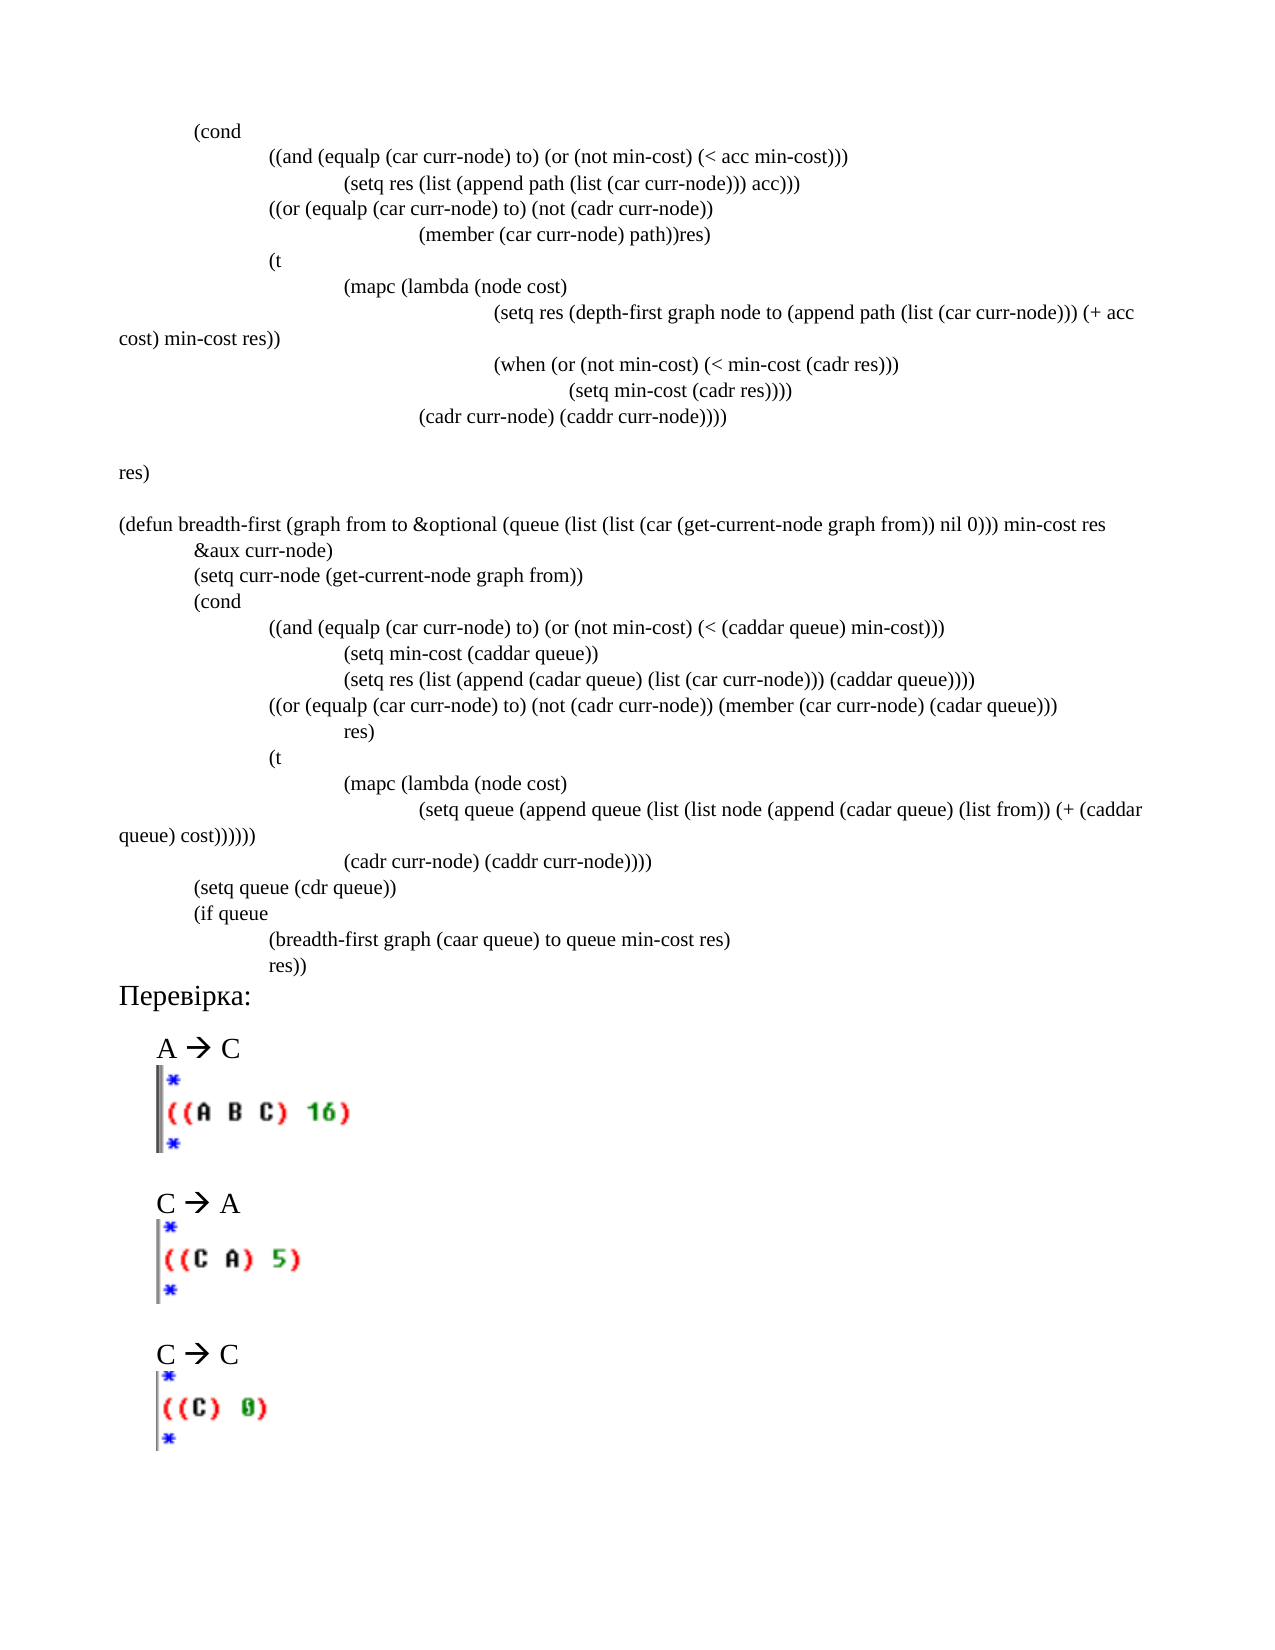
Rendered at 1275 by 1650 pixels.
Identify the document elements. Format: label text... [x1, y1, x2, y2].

text (t [118, 745, 1156, 769]
text (member (car curr-node) path))res) [118, 222, 1156, 246]
text (mapc (lambda (node cost) [118, 274, 1156, 298]
picture [156, 1219, 346, 1304]
list C A [156, 1186, 1156, 1219]
text (mapc (lambda (node cost) [118, 771, 1156, 795]
list C C [156, 1337, 1156, 1371]
text ((and (equalp (car curr-node) to) (or (not min-cost) (< acc min-cost))) [118, 144, 1156, 168]
text ((or (equalp (car curr-node) to) (not (cadr curr-node)) (member (car curr-node) (cadar queue))) [118, 693, 1156, 717]
picture [156, 1065, 472, 1153]
text (t [118, 248, 1156, 272]
picture [156, 1371, 297, 1451]
text (cadr curr-node) (caddr curr-node)))) [118, 849, 1156, 873]
text (setq queue (append queue (list (list node (append (cadar queue) (list from)) (+ (caddar queue) cost)))))) [118, 797, 1156, 847]
text res)) [118, 952, 1156, 977]
text (breadth-first graph (caar queue) to queue min-cost res) [118, 927, 1156, 951]
text (setq queue (cdr queue)) [118, 875, 1156, 899]
text (cond [118, 589, 1156, 613]
text ((or (equalp (car curr-node) to) (not (cadr curr-node)) [118, 196, 1156, 220]
text (setq min-cost (caddar queue)) [118, 641, 1156, 665]
text (when (or (not min-cost) (< min-cost (cadr res))) [118, 352, 1156, 376]
text ((and (equalp (car curr-node) to) (or (not min-cost) (< (caddar queue) min-cost))) [118, 615, 1156, 639]
text (defun breadth-first (graph from to &optional (queue (list (list (car (get-current-node graph from)) nil 0))) min-cost res [118, 512, 1156, 536]
text res) [118, 460, 1156, 484]
text (cond [118, 118, 1156, 143]
text &aux curr-node) [118, 537, 1156, 562]
text (setq res (list (append (cadar queue) (list (car curr-node))) (caddar queue)))) [118, 667, 1156, 691]
list A C [156, 1031, 1156, 1065]
text (setq curr-node (get-current-node graph from)) [118, 563, 1156, 587]
text (setq min-cost (cadr res)))) [118, 378, 1156, 402]
text Перевірка: [118, 978, 1156, 1012]
text (setq res (list (append path (list (car curr-node))) acc))) [118, 170, 1156, 194]
text res) [118, 719, 1156, 743]
text (cadr curr-node) (caddr curr-node)))) [118, 404, 1156, 428]
text (if queue [118, 901, 1156, 925]
text (setq res (depth-first graph node to (append path (list (car curr-node))) (+ acc cost) min-cost res)) [118, 300, 1156, 350]
